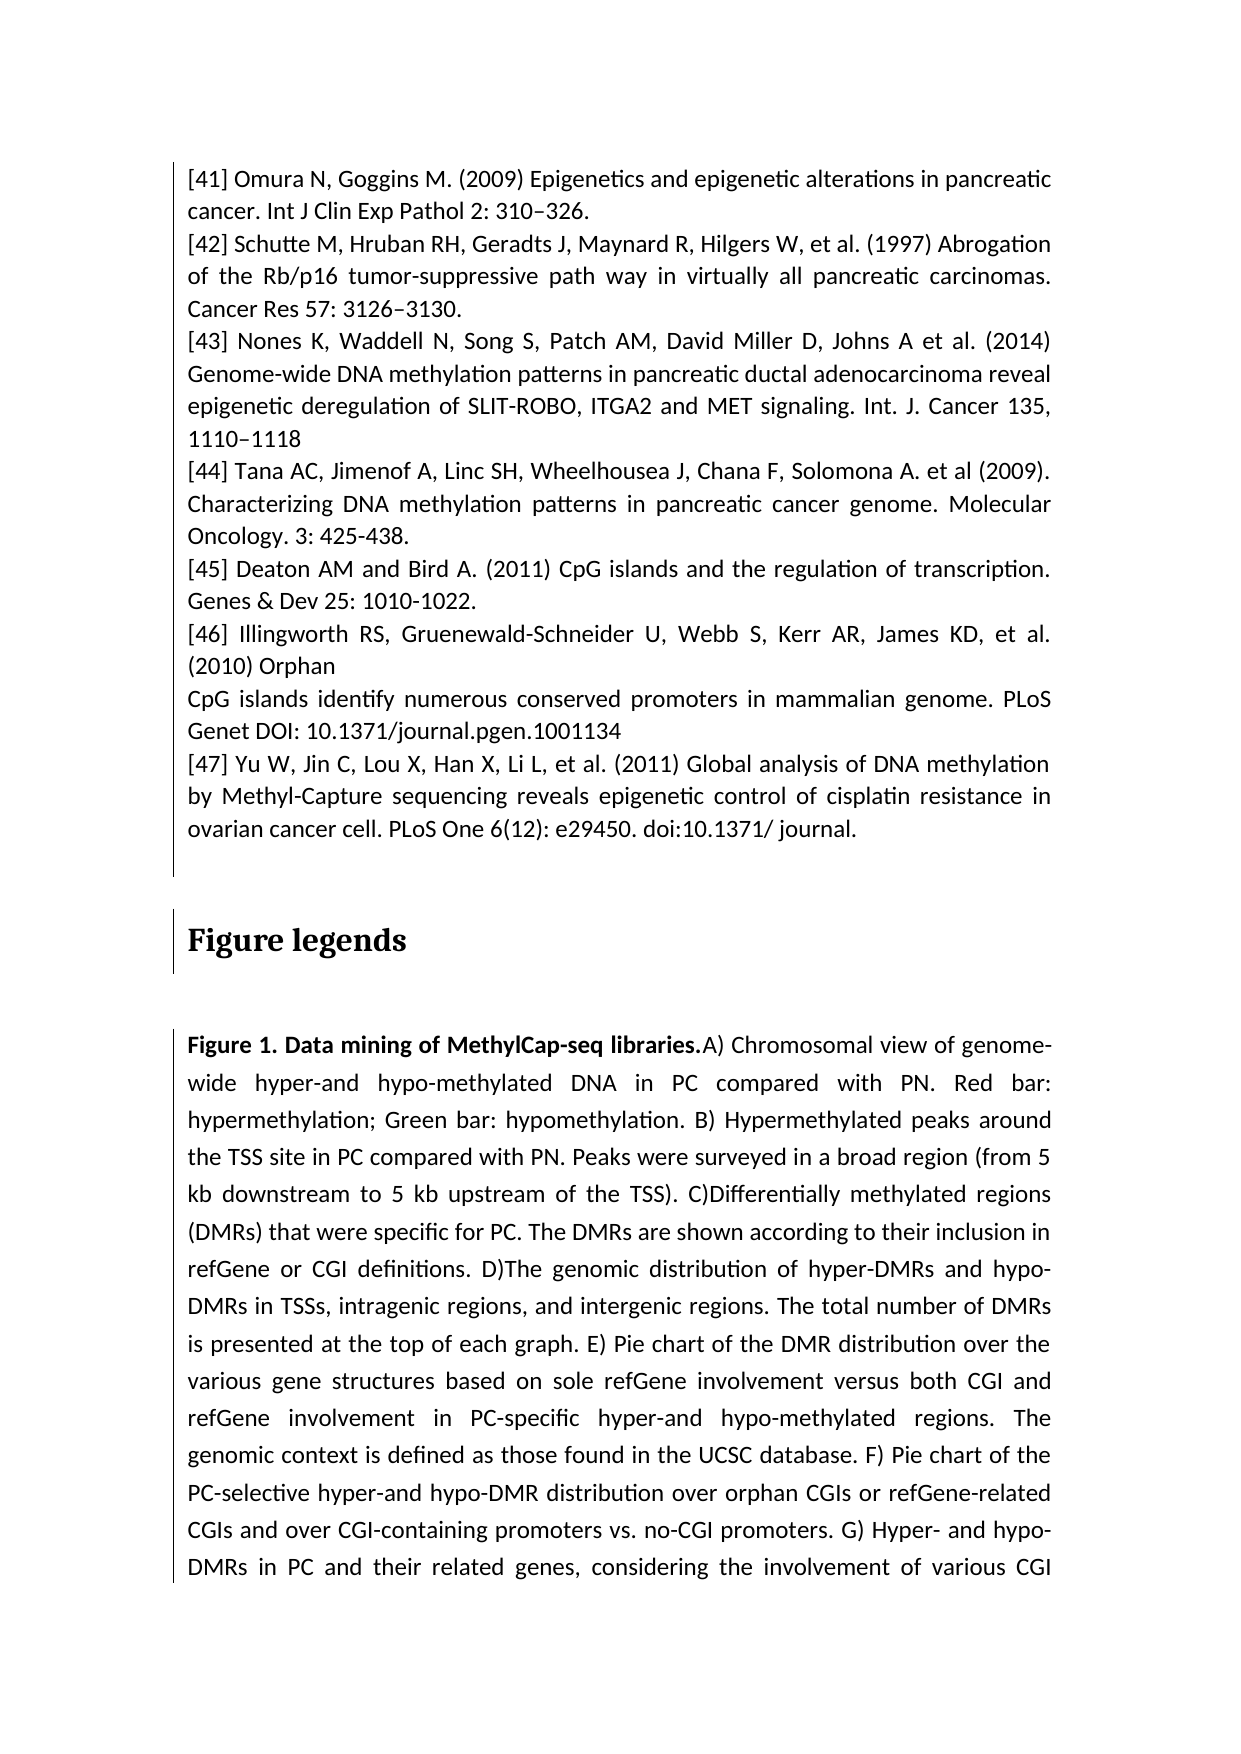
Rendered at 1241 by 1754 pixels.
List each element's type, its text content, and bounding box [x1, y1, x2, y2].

text [46] Illingworth RS, Gruenewald-Schneider U, Webb S, Kerr AR, James KD, et al. (2010) Orphan [187, 617, 1053, 682]
text [42] Schutte M, Hruban RH, Geradts J, Maynard R, Hilgers W, et al. (1997) Abrogation of the Rb/p16 tumor-suppressive path way in virtually all pancreatic carcinomas. Cancer Res 57: 3126–3130. [187, 227, 1053, 324]
text [44] Tana AC, Jimenof A, Linc SH, Wheelhousea J, Chana F, Solomona A. et al (2009). Characterizing DNA methylation patterns in pancreatic cancer genome. Molecular Oncology. 3: 425-438. [187, 454, 1053, 552]
subtitle Figure legends [187, 908, 1053, 973]
text [41] Omura N, Goggins M. (2009) Epigenetics and epigenetic alterations in pancreatic cancer. Int J Clin Exp Pathol 2: 310–326. [187, 162, 1053, 227]
text [47] Yu W, Jin C, Lou X, Han X, Li L, et al. (2011) Global analysis of DNA methylation by Methyl-Capture sequencing reveals epigenetic control of cisplatin resistance in ovarian cancer cell. PLoS One 6(12): e29450. doi:10.1371/ journal. [187, 747, 1053, 844]
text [187, 1028, 1053, 1583]
text CpG islands identify numerous conserved promoters in mammalian genome. PLoS Genet DOI: 10.1371/journal.pgen.1001134 [187, 682, 1053, 747]
text [43] Nones K, Waddell N, Song S, Patch AM, David Miller D, Johns A et al. (2014) Genome-wide DNA methylation patterns in pancreatic ductal adenocarcinoma reveal epigenetic deregulation of SLIT-ROBO, ITGA2 and MET signaling. Int. J. Cancer 135, 1110–1118 [187, 324, 1053, 454]
text [45] Deaton AM and Bird A. (2011) CpG islands and the regulation of transcription. Genes & Dev 25: 1010-1022. [187, 552, 1053, 617]
